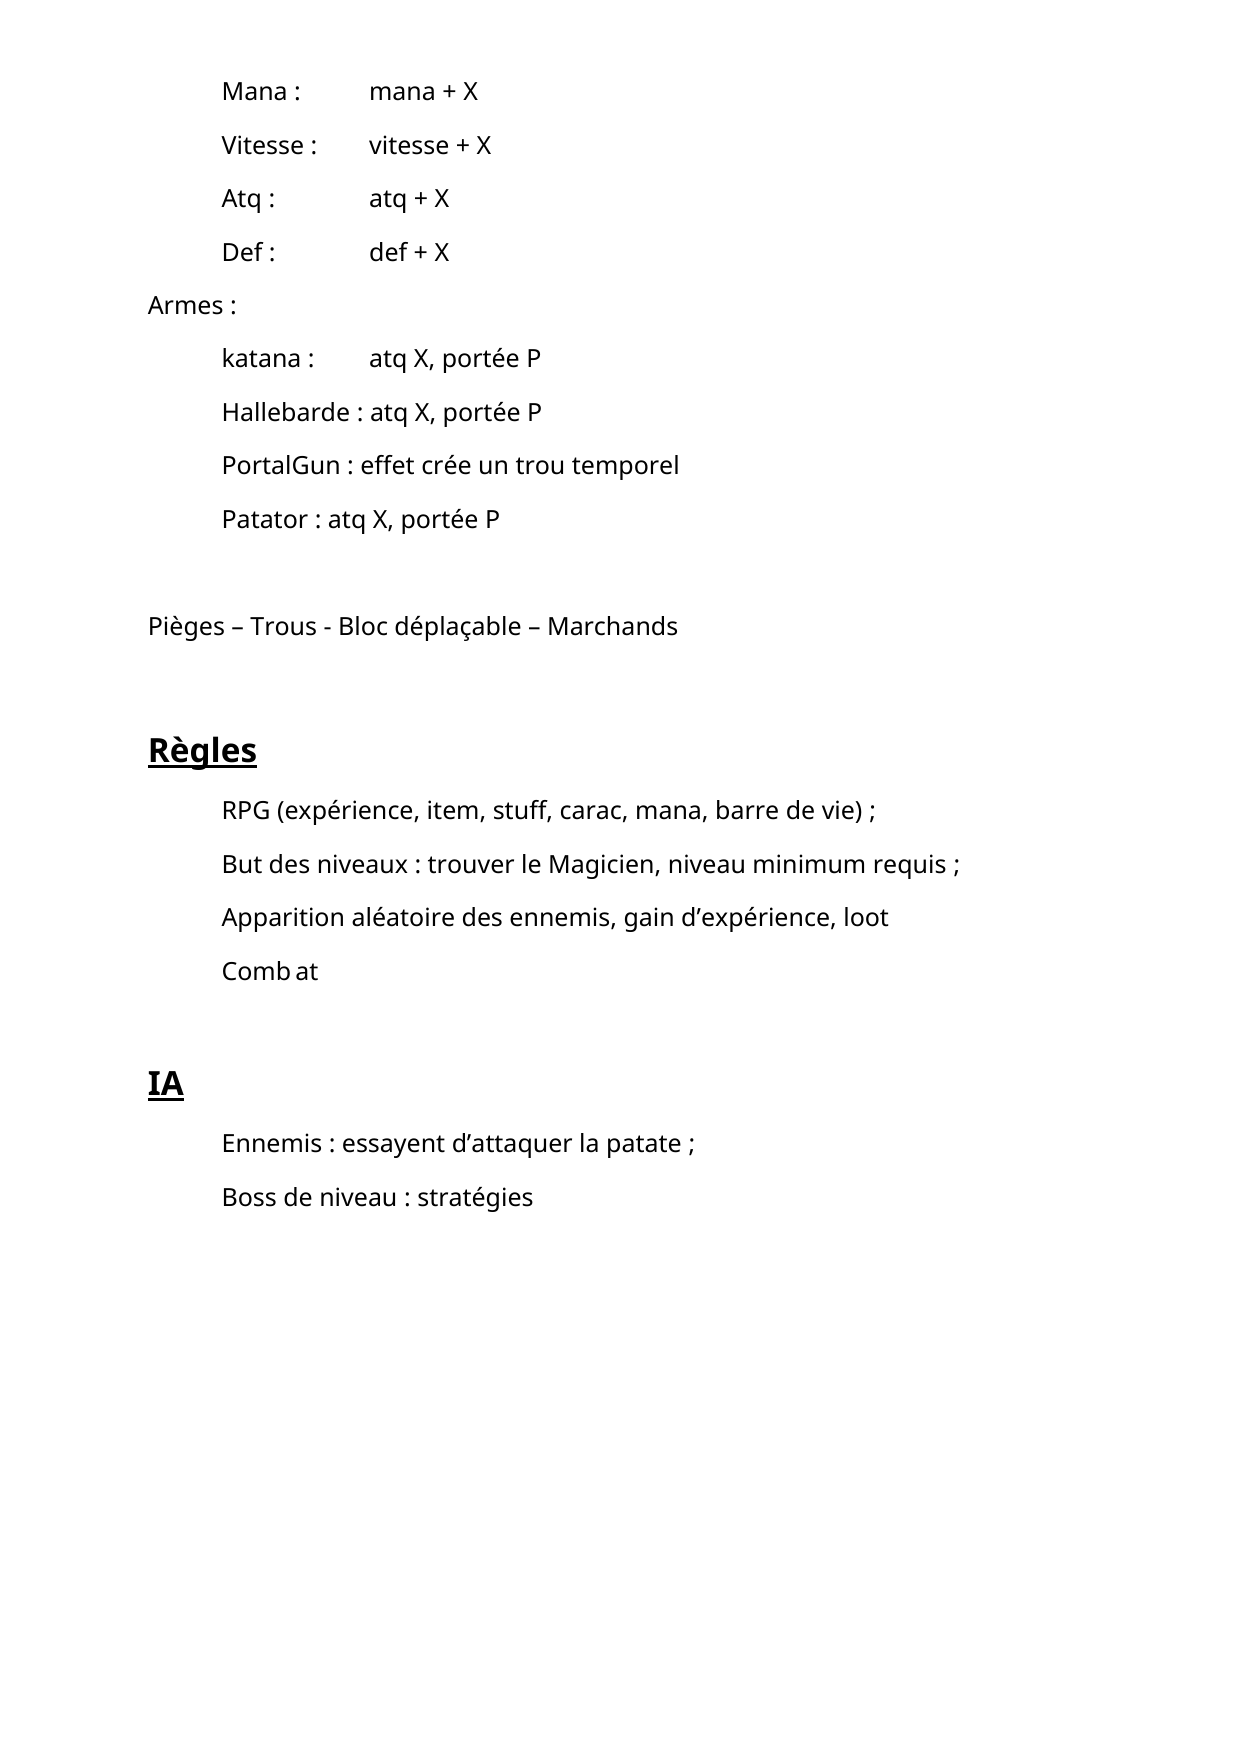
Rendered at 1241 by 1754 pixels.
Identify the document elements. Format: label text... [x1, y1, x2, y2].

text PortalGun : effet crée un trou temporel [148, 448, 1093, 482]
text IA [148, 1060, 1093, 1106]
text Comb at [148, 953, 1093, 987]
text RPG (expérience, item, stuff, carac, mana, barre de vie) ; [148, 793, 1093, 827]
text Vitesse : vitesse + X [148, 127, 1093, 161]
text Hallebarde : atq X, portée P [148, 394, 1093, 428]
text Apparition aléatoire des ennemis, gain d’expérience, loot [148, 900, 1093, 934]
text Armes : [148, 288, 1093, 322]
text Mana : mana + X [148, 74, 1093, 108]
text Def : def + X [148, 234, 1093, 268]
text Règles [148, 727, 1093, 773]
text Boss de niveau : stratégies [148, 1179, 1093, 1213]
text Patator : atq X, portée P [148, 501, 1093, 535]
text But des niveaux : trouver le Magicien, niveau minimum requis ; [148, 846, 1093, 880]
text Pièges – Trous - Bloc déplaçable – Marchands [148, 608, 1093, 642]
text Ennemis : essayent d’attaquer la patate ; [148, 1126, 1093, 1160]
text Atq : atq + X [148, 181, 1093, 215]
text katana : atq X, portée P [148, 341, 1093, 375]
